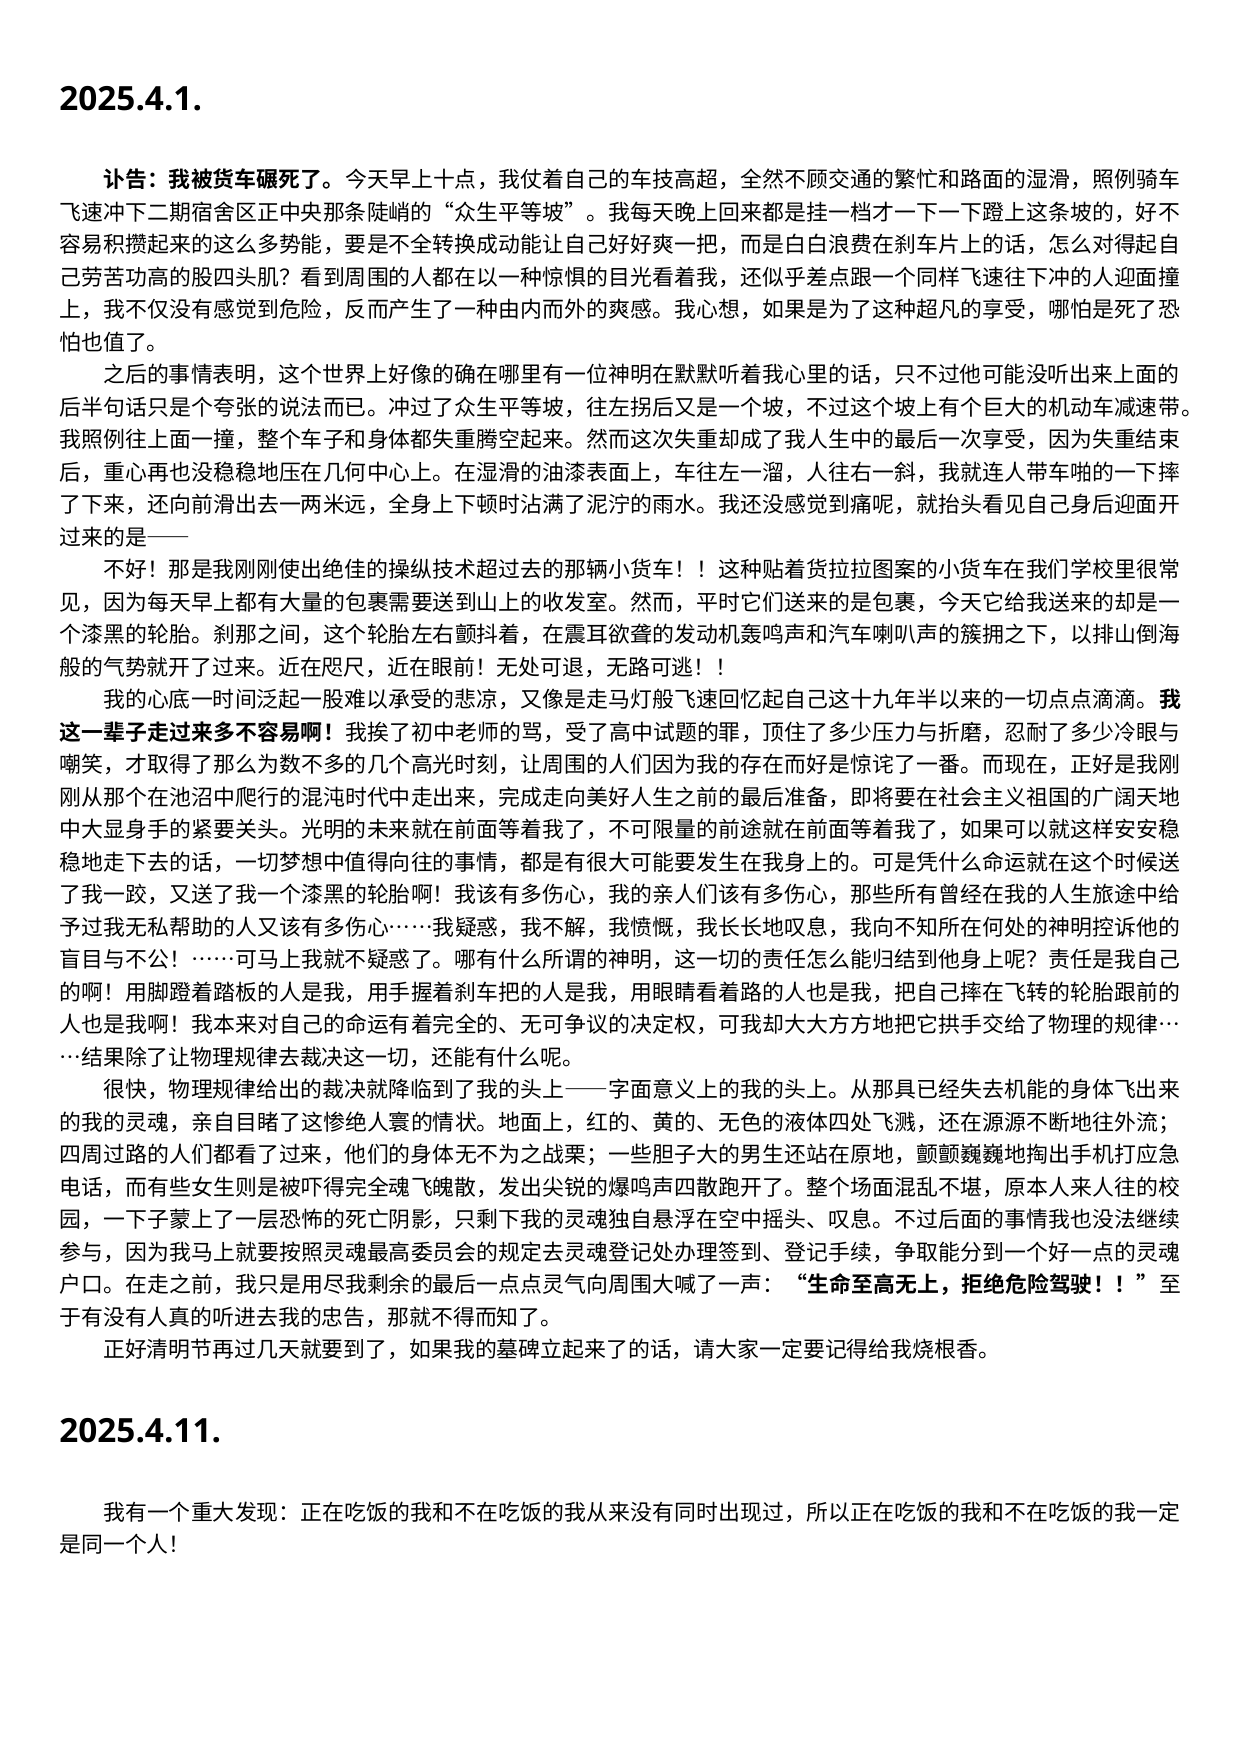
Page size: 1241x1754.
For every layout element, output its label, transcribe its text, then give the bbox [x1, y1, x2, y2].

text 正好清明节再过几天就要到了，如果我的墓碑立起来了的话，请大家一定要记得给我烧根香。 [59, 1332, 1181, 1364]
text 我有一个重大发现：正在吃饭的我和不在吃饭的我从来没有同时出现过，所以正在吃饭的我和不在吃饭的我一定是同一个人！ [59, 1494, 1181, 1559]
text 讣告：我被货车碾死了。今天早上十点，我仗着自己的车技高超，全然不顾交通的繁忙和路面的湿滑，照例骑车飞速冲下二期宿舍区正中央那条陡峭的“众生平等坡”。我每天晚上回来都是挂一档才一下一下蹬上这条坡的，好不容易积攒起来的这么多势能，要是不全转换成动能让自己好好爽一把，而是白白浪费在刹车片上的话，怎么对得起自己劳苦功高的股四头肌？看到周围的人都在以一种惊惧的目光看着我，还似乎差点跟一个同样飞速往下冲的人迎面撞上，我不仅没有感觉到危险，反而产生了一种由内而外的爽感。我心想，如果是为了这种超凡的享受，哪怕是死了恐怕也值了。 [59, 162, 1181, 357]
text 很快，物理规律给出的裁决就降临到了我的头上——字面意义上的我的头上。从那具已经失去机能的身体飞出来的我的灵魂，亲自目睹了这惨绝人寰的情状。地面上，红的、黄的、无色的液体四处飞溅，还在源源不断地往外流；四周过路的人们都看了过来，他们的身体无不为之战栗；一些胆子大的男生还站在原地，颤颤巍巍地掏出手机打应急电话，而有些女生则是被吓得完全魂飞魄散，发出尖锐的爆鸣声四散跑开了。整个场面混乱不堪，原本人来人往的校园，一下子蒙上了一层恐怖的死亡阴影，只剩下我的灵魂独自悬浮在空中摇头、叹息。不过后面的事情我也没法继续参与，因为我马上就要按照灵魂最高委员会的规定去灵魂登记处办理签到、登记手续，争取能分到一个好一点的灵魂户口。在走之前，我只是用尽我剩余的最后一点点灵气向周围大喊了一声：“生命至高无上，拒绝危险驾驶！！”至于有没有人真的听进去我的忠告，那就不得而知了。 [59, 1072, 1181, 1332]
text 2025.4.11. [59, 1397, 1181, 1462]
text 之后的事情表明，这个世界上好像的确在哪里有一位神明在默默听着我心里的话，只不过他可能没听出来上面的后半句话只是个夸张的说法而已。冲过了众生平等坡，往左拐后又是一个坡，不过这个坡上有个巨大的机动车减速带。我照例往上面一撞，整个车子和身体都失重腾空起来。然而这次失重却成了我人生中的最后一次享受，因为失重结束后，重心再也没稳稳地压在几何中心上。在湿滑的油漆表面上，车往左一溜，人往右一斜，我就连人带车啪的一下摔了下来，还向前滑出去一两米远，全身上下顿时沾满了泥泞的雨水。我还没感觉到痛呢，就抬头看见自己身后迎面开过来的是—— [59, 357, 1181, 552]
text 2025.4.1. [59, 64, 1181, 129]
text 我的心底一时间泛起一股难以承受的悲凉，又像是走马灯般飞速回忆起自己这十九年半以来的一切点点滴滴。我这一辈子走过来多不容易啊！我挨了初中老师的骂，受了高中试题的罪，顶住了多少压力与折磨，忍耐了多少冷眼与嘲笑，才取得了那么为数不多的几个高光时刻，让周围的人们因为我的存在而好是惊诧了一番。而现在，正好是我刚刚从那个在池沼中爬行的混沌时代中走出来，完成走向美好人生之前的最后准备，即将要在社会主义祖国的广阔天地中大显身手的紧要关头。光明的未来就在前面等着我了，不可限量的前途就在前面等着我了，如果可以就这样安安稳稳地走下去的话，一切梦想中值得向往的事情，都是有很大可能要发生在我身上的。可是凭什么命运就在这个时候送了我一跤，又送了我一个漆黑的轮胎啊！我该有多伤心，我的亲人们该有多伤心，那些所有曾经在我的人生旅途中给予过我无私帮助的人又该有多伤心……我疑惑，我不解，我愤慨，我长长地叹息，我向不知所在何处的神明控诉他的盲目与不公！……可马上我就不疑惑了。哪有什么所谓的神明，这一切的责任怎么能归结到他身上呢？责任是我自己的啊！用脚蹬着踏板的人是我，用手握着刹车把的人是我，用眼睛看着路的人也是我，把自己摔在飞转的轮胎跟前的人也是我啊！我本来对自己的命运有着完全的、无可争议的决定权，可我却大大方方地把它拱手交给了物理的规律……结果除了让物理规律去裁决这一切，还能有什么呢。 [59, 682, 1181, 1072]
text 不好！那是我刚刚使出绝佳的操纵技术超过去的那辆小货车！！这种贴着货拉拉图案的小货车在我们学校里很常见，因为每天早上都有大量的包裹需要送到山上的收发室。然而，平时它们送来的是包裹，今天它给我送来的却是一个漆黑的轮胎。刹那之间，这个轮胎左右颤抖着，在震耳欲聋的发动机轰鸣声和汽车喇叭声的簇拥之下，以排山倒海般的气势就开了过来。近在咫尺，近在眼前！无处可退，无路可逃！！ [59, 552, 1181, 682]
